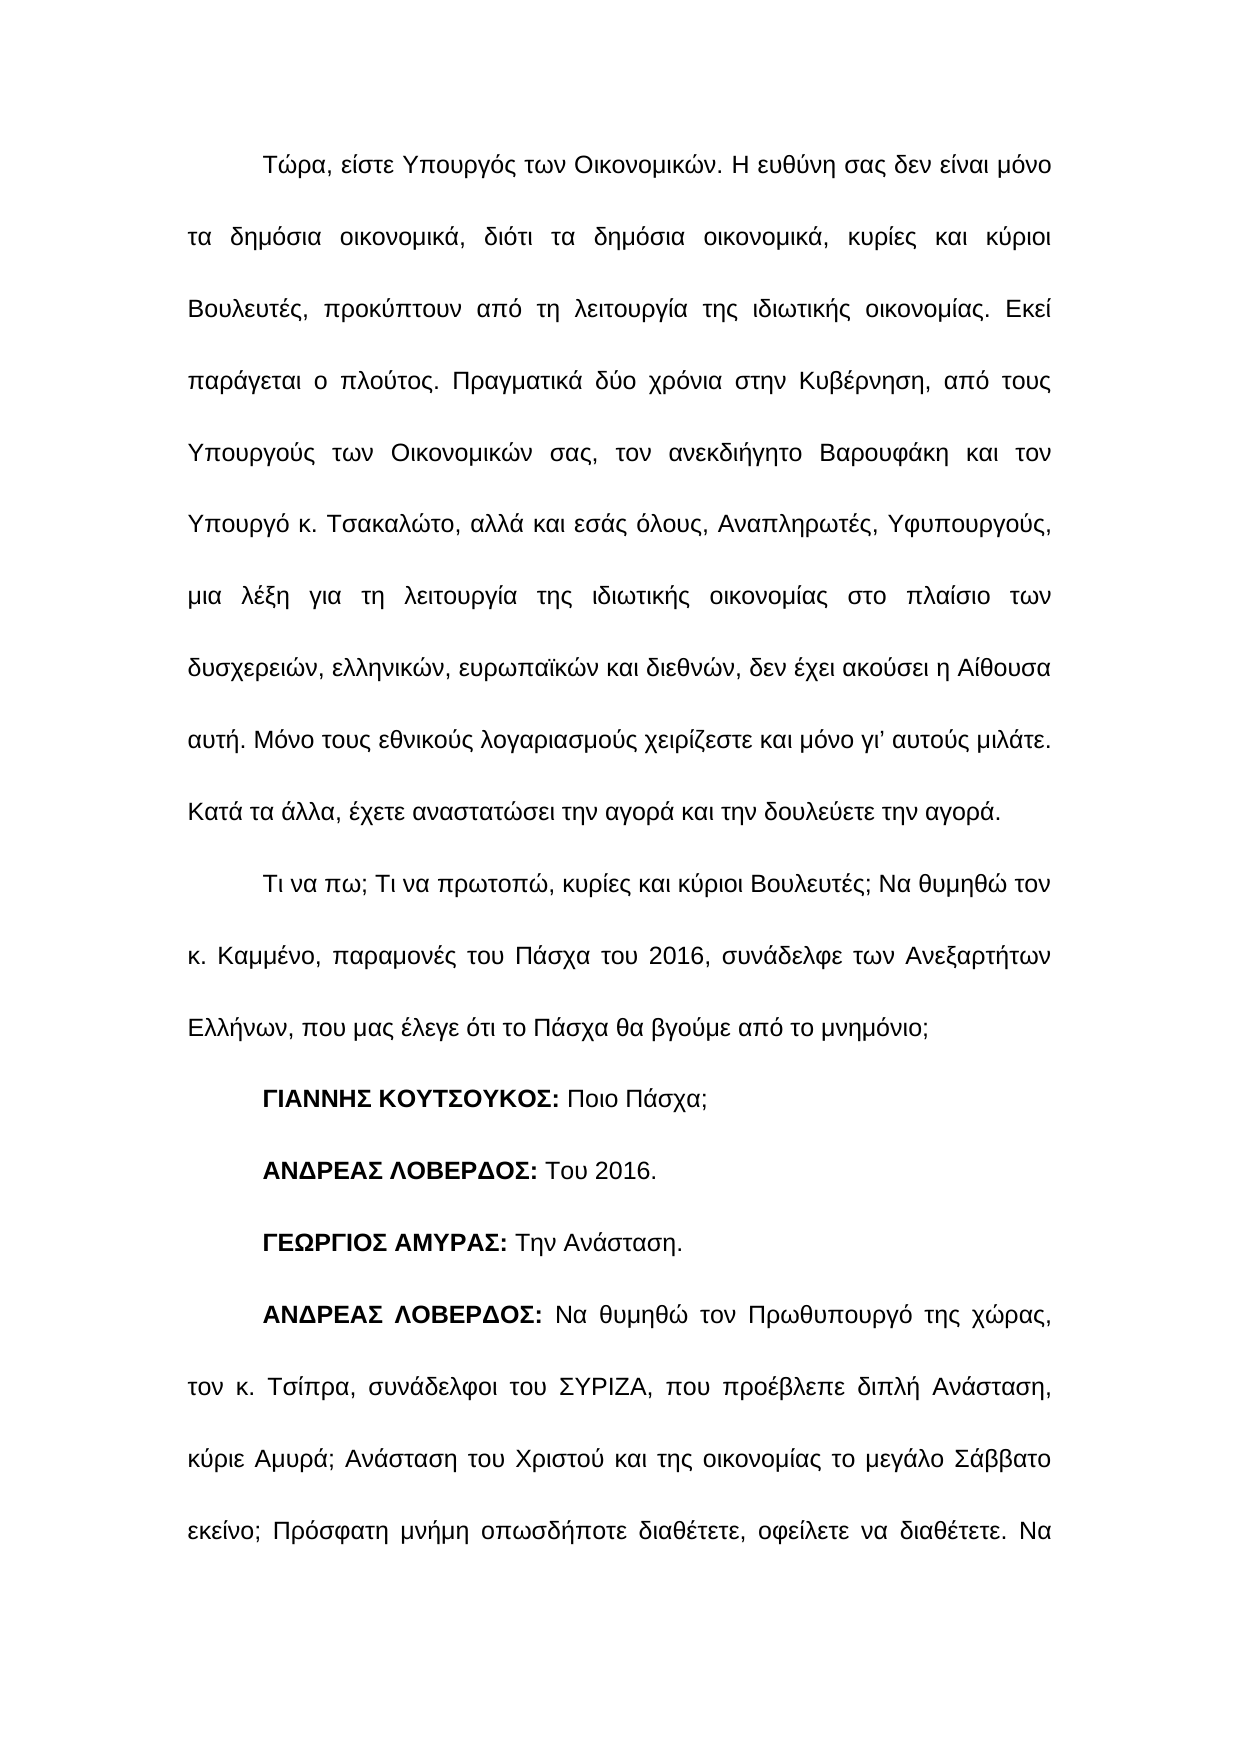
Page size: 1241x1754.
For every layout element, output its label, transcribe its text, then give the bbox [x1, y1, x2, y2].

text Τώρα, είστε Υπουργός των Οικονομικών. Η ευθύνη σας δεν είναι μόνο τα δημόσια οικονομικά, διότι τα δημόσια οικονομικά, κυρίες και κύριοι Βουλευτές, προκύπτουν από τη λειτουργία της ιδιωτικής οικονομίας. Εκεί παράγεται ο πλούτος. Πραγματικά δύο χρόνια στην Κυβέρνηση, από τους Υπουργούς των Οικονομικών σας, τον ανεκδιήγητο Βαρουφάκη και τον Υπουργό κ. Τσακαλώτο, αλλά και εσάς όλους, Αναπληρωτές, Υφυπουργούς, μια λέξη για τη λειτουργία της ιδιωτικής οικονομίας στο πλαίσιο των δυσχερειών, ελληνικών, ευρωπαϊκών και διεθνών, δεν έχει ακούσει η Αίθουσα αυτή. Μόνο τους εθνικούς λογαριασμούς χειρίζεστε και μόνο γι’ αυτούς μιλάτε. Κατά τα άλλα, έχετε αναστατώσει την αγορά και την δουλεύετε την αγορά. [187, 150, 1053, 826]
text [187, 1300, 1053, 1544]
text ΑΝΔΡΕΑΣ ΛΟΒΕΡΔΟΣ: Του 2016. [187, 1156, 1053, 1185]
text ΓΙΑΝΝΗΣ ΚΟΥΤΣΟΥΚΟΣ: Ποιο Πάσχα; [187, 1084, 1053, 1113]
text ΓΕΩΡΓΙΟΣ ΑΜΥΡΑΣ: Την Ανάσταση. [187, 1228, 1053, 1257]
text Τι να πω; Τι να πρωτοπώ, κυρίες και κύριοι Βουλευτές; Να θυμηθώ τον κ. Καμμένο, παραμονές του Πάσχα του 2016, συνάδελφε των Ανεξαρτήτων Ελλήνων, που μας έλεγε ότι το Πάσχα θα βγούμε από το μνημόνιο; [187, 869, 1053, 1041]
